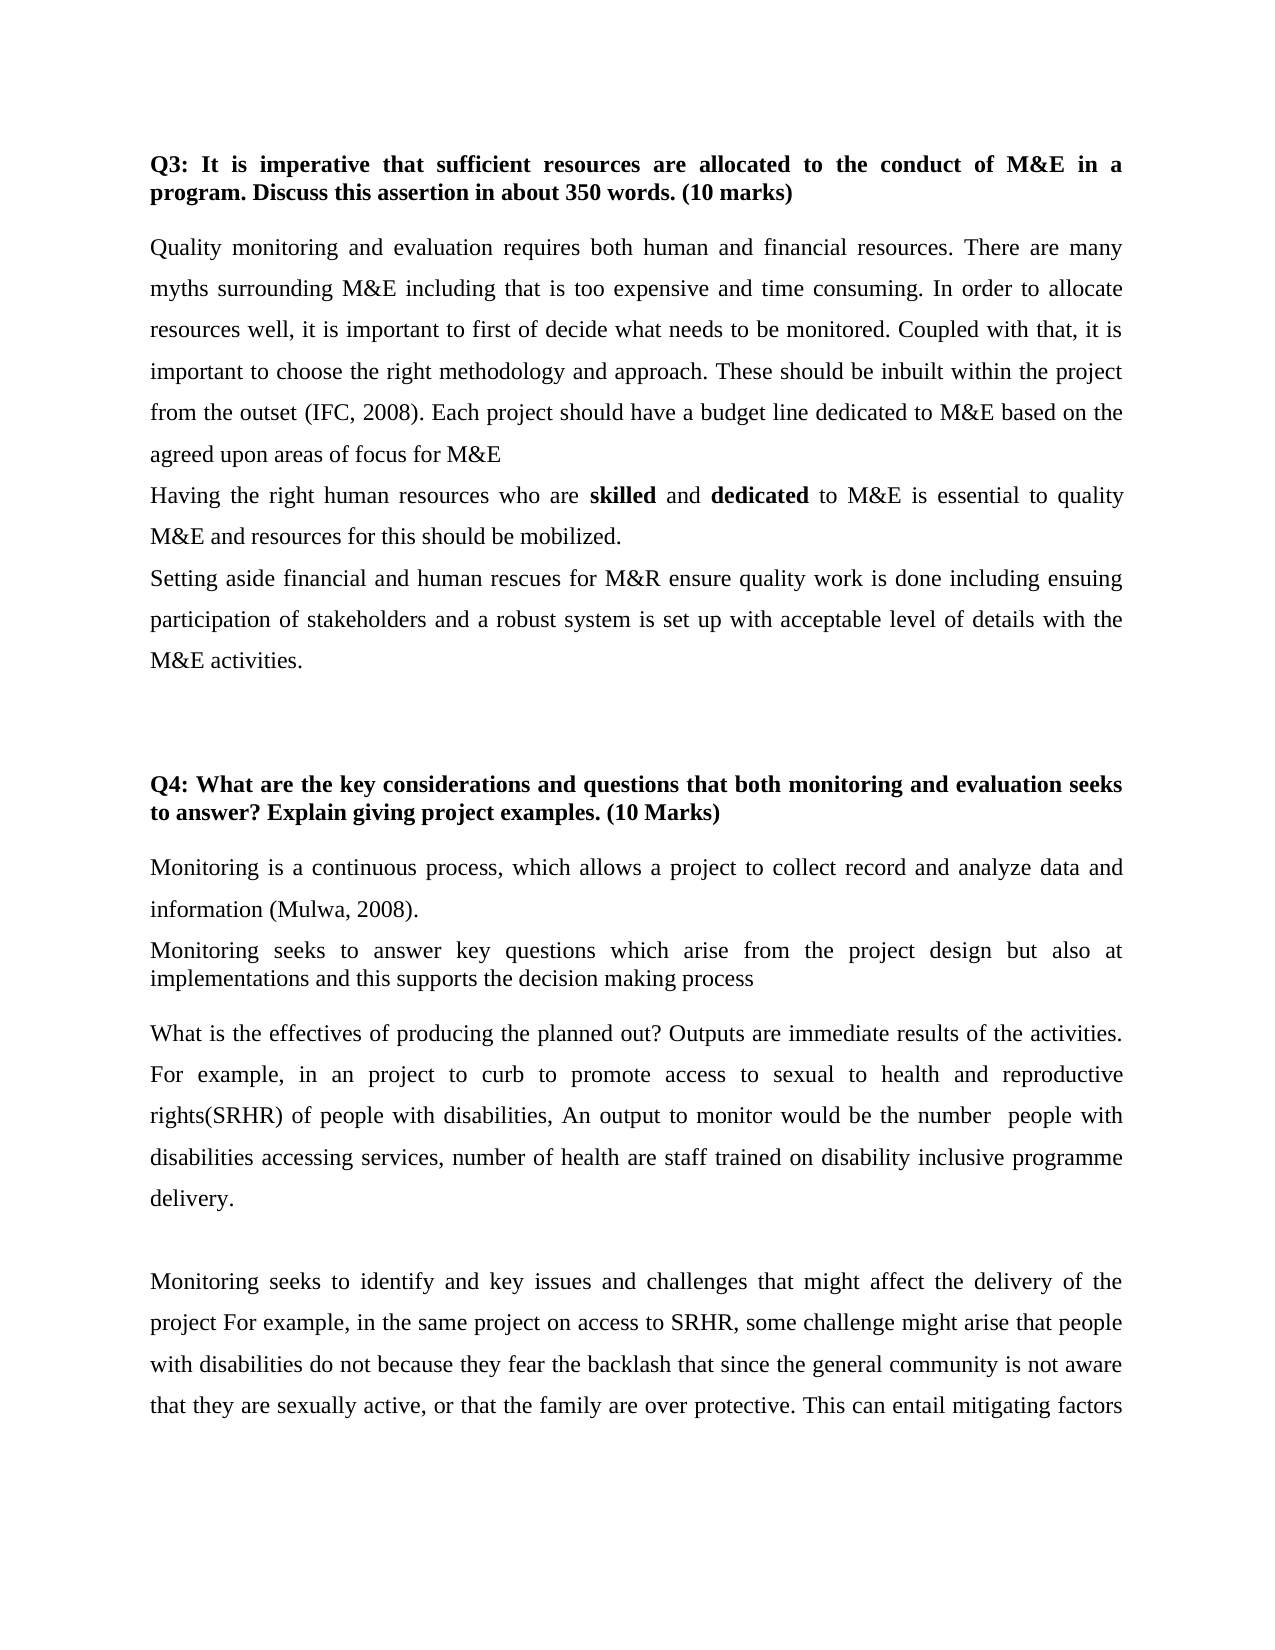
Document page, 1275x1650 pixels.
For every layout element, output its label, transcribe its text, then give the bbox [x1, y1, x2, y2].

text Q4: What are the key considerations and questions that both monitoring and evaluation seeks to answer? Explain giving project examples. (10 Marks) [150, 771, 1125, 826]
text Q3: It is imperative that sufficient resources are allocated to the conduct of M&E in a program. Discuss this assertion in about 350 words. (10 marks) [150, 150, 1125, 205]
text Having the right human resources who are skilled and dedicated to M&E is essential to quality M&E and resources for this should be mobilized. [150, 481, 1125, 550]
text What is the effectives of producing the planned out? Outputs are immediate results of the activities. For example, in an project to curb to promote access to sexual to health and reproductive rights(SRHR) of people with disabilities, An output to monitor would be the number people with disabilities accessing services, number of health are staff trained on disability inclusive programme delivery. [150, 1019, 1125, 1212]
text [150, 1267, 1125, 1419]
text Setting aside financial and human rescues for M&R ensure quality work is done including ensuing participation of stakeholders and a robust system is set up with acceptable level of details with the M&E activities. [150, 564, 1125, 674]
text Quality monitoring and evaluation requires both human and financial resources. There are many myths surrounding M&E including that is too expensive and time consuming. In order to allocate resources well, it is important to first of decide what needs to be monitored. Coupled with that, it is important to choose the right methodology and approach. These should be inbuilt within the project from the outset . Each project should have a budget line dedicated to M&E based on the agreed upon areas of focus for M&E [150, 233, 1125, 467]
text Monitoring seeks to answer key questions which arise from the project design but also at implementations and this supports the decision making process [150, 936, 1125, 991]
text Monitoring is a continuous process, which allows a project to collect record and analyze data and information . [150, 853, 1125, 922]
